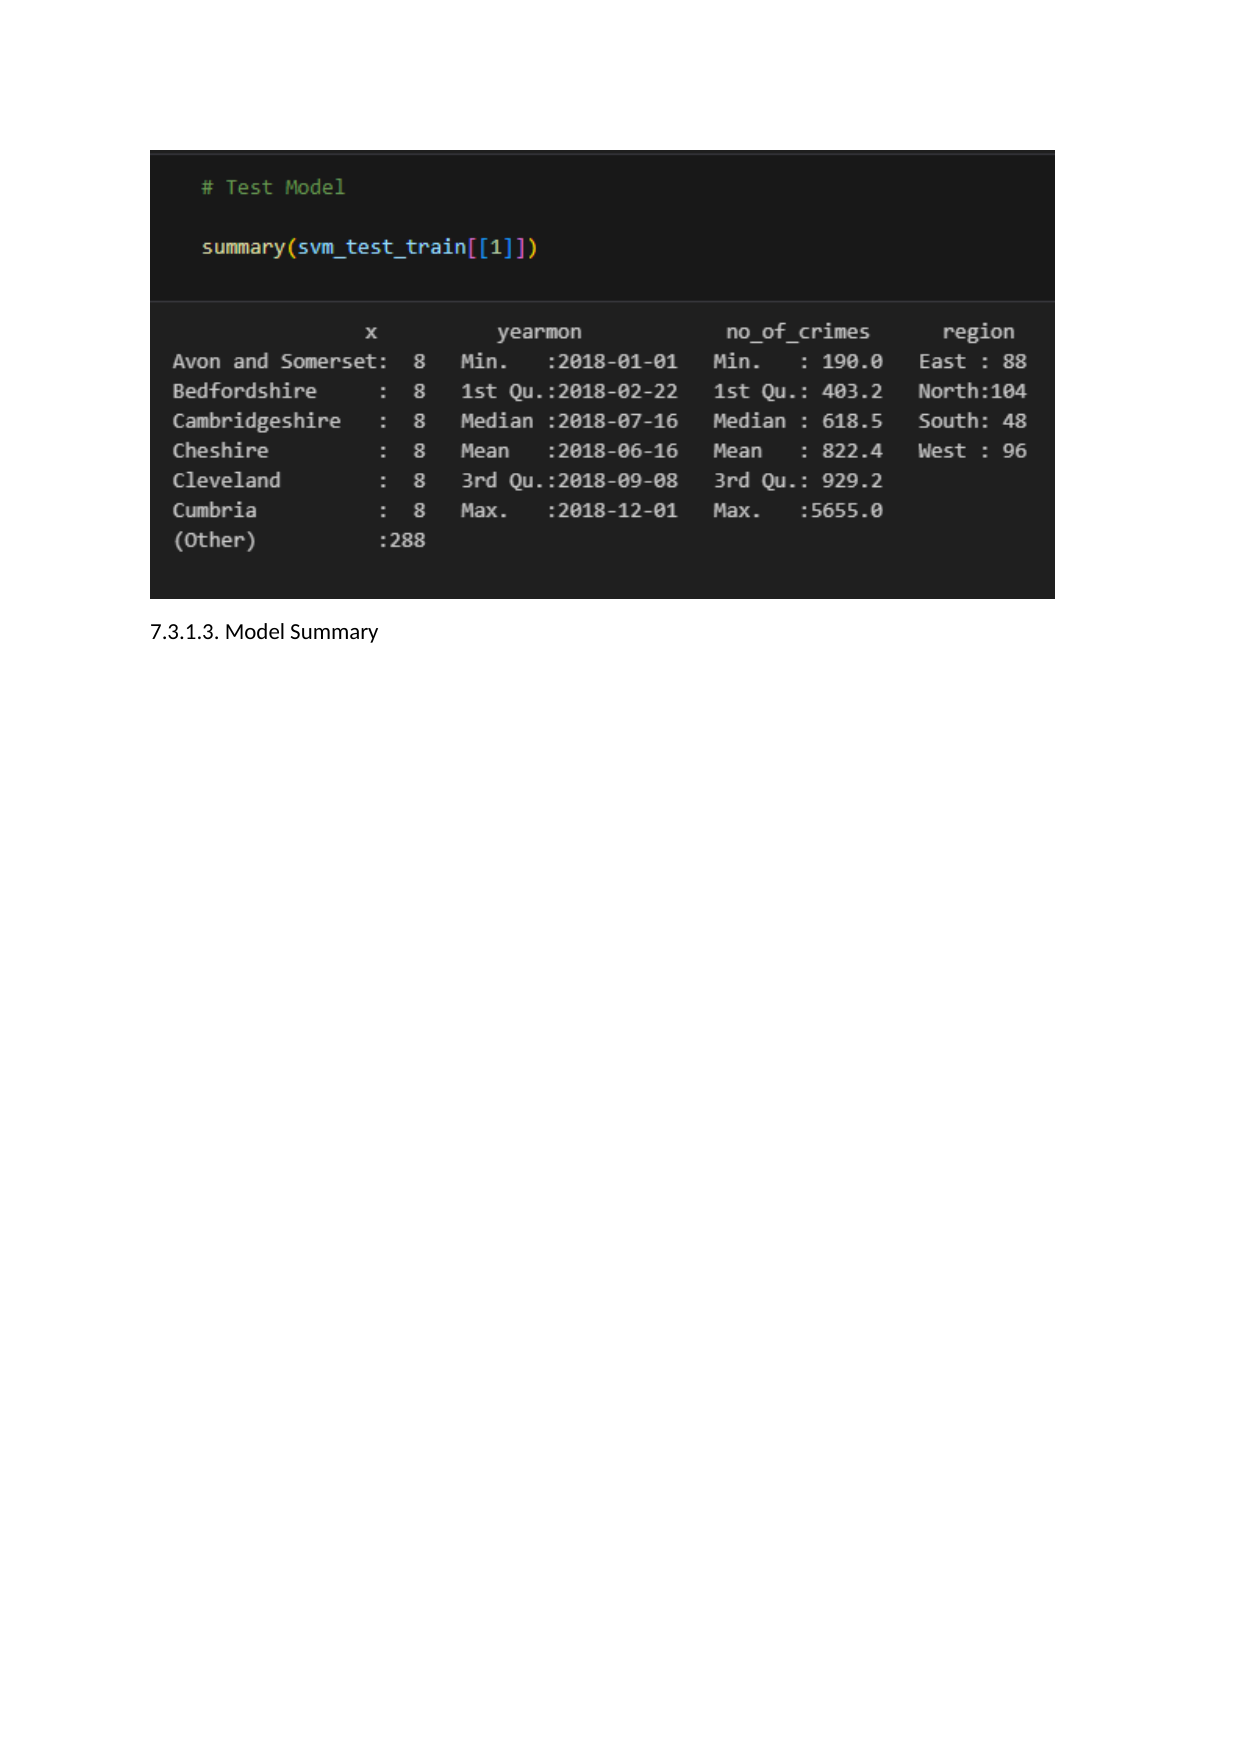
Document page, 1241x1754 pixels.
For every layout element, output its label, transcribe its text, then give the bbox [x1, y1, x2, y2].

picture [150, 150, 1055, 599]
text 7.3.1.3. Model Summary [150, 617, 1090, 645]
